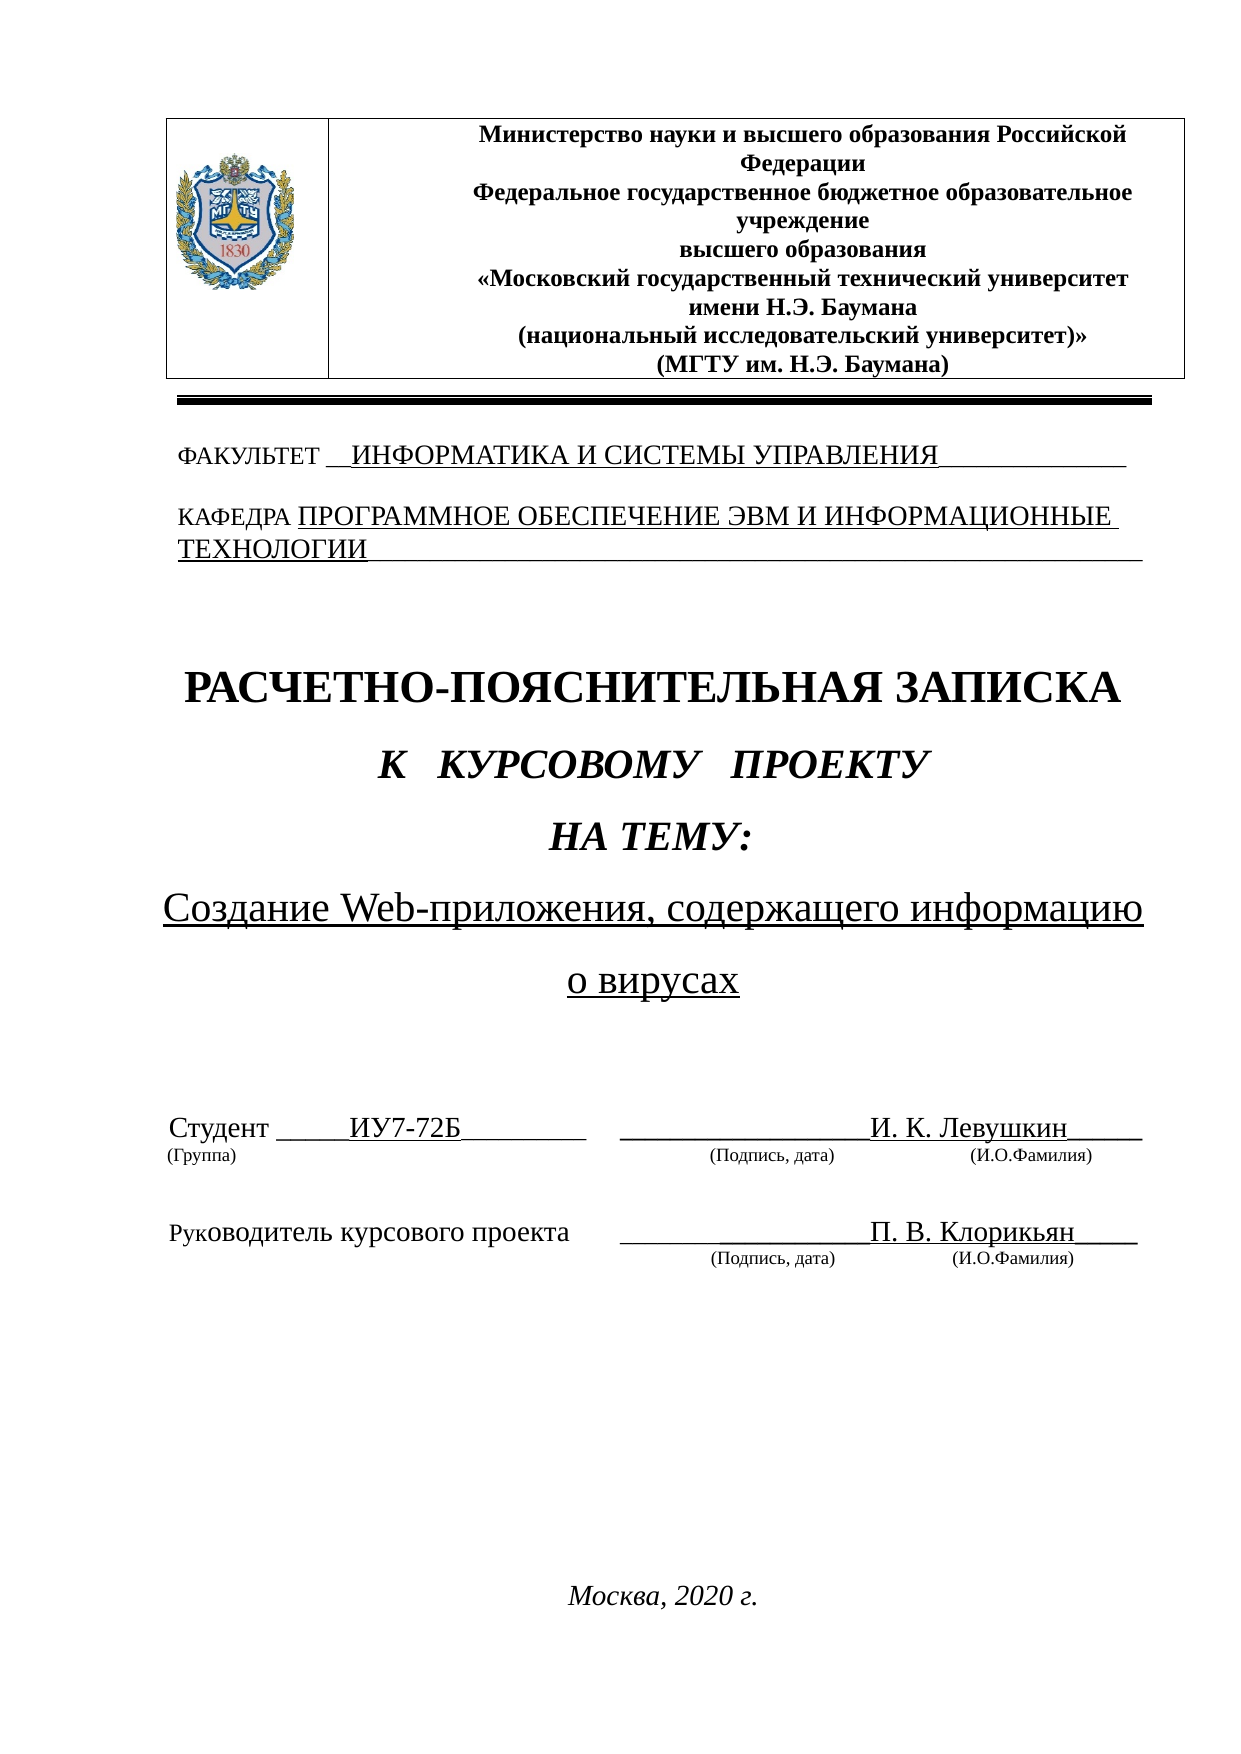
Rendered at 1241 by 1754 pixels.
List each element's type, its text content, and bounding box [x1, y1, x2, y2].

picture [175, 153, 294, 288]
text (Подпись, дата) (И.О.Фамилия) [177, 1247, 1093, 1269]
text РАСЧЕТНО-ПОЯСНИТЕЛЬНАЯ ЗАПИСКА [154, 660, 1152, 713]
text Создание Web-приложения, содержащего информацию о вирусах [154, 883, 1152, 1003]
text (Группа) (Подпись, дата) (И.О.Фамилия) [51, 1144, 1093, 1166]
text Москва, 2020 г. [177, 1578, 1152, 1611]
text Руководитель курсового проекта ____________________П. В. Клорикьян_____ [51, 1214, 1152, 1247]
table_header Министерство науки и высшего образования Российской Федерации Федеральное государственное бюджетное образовательное учреждение высшего образования «Московский государственный технический университет имени Н.Э. Баумана (национальный исследовательский университет)» (МГТУ им. Н.Э. Баумана) [329, 119, 1184, 378]
text НА ТЕМУ: [154, 811, 1152, 859]
text ФАКУЛЬТЕТ __ИНФОРМАТИКА И СИСТЕМЫ УПРАВЛЕНИЯ_______________ [177, 438, 1152, 471]
text Студент _____ИУ7-72Б__________ ____________________И. К. Левушкин______ [51, 1111, 1152, 1144]
table_header [167, 119, 328, 378]
text КАФЕДРА ПРОГРАММНОЕ ОБЕСПЕЧЕНИЕ ЭВМ И ИНФОРМАЦИОННЫЕ ТЕХНОЛОГИИ______________________________________________________________ [177, 499, 1152, 564]
text К КУРСОВОМУ ПРОЕКТУ [154, 739, 1152, 787]
